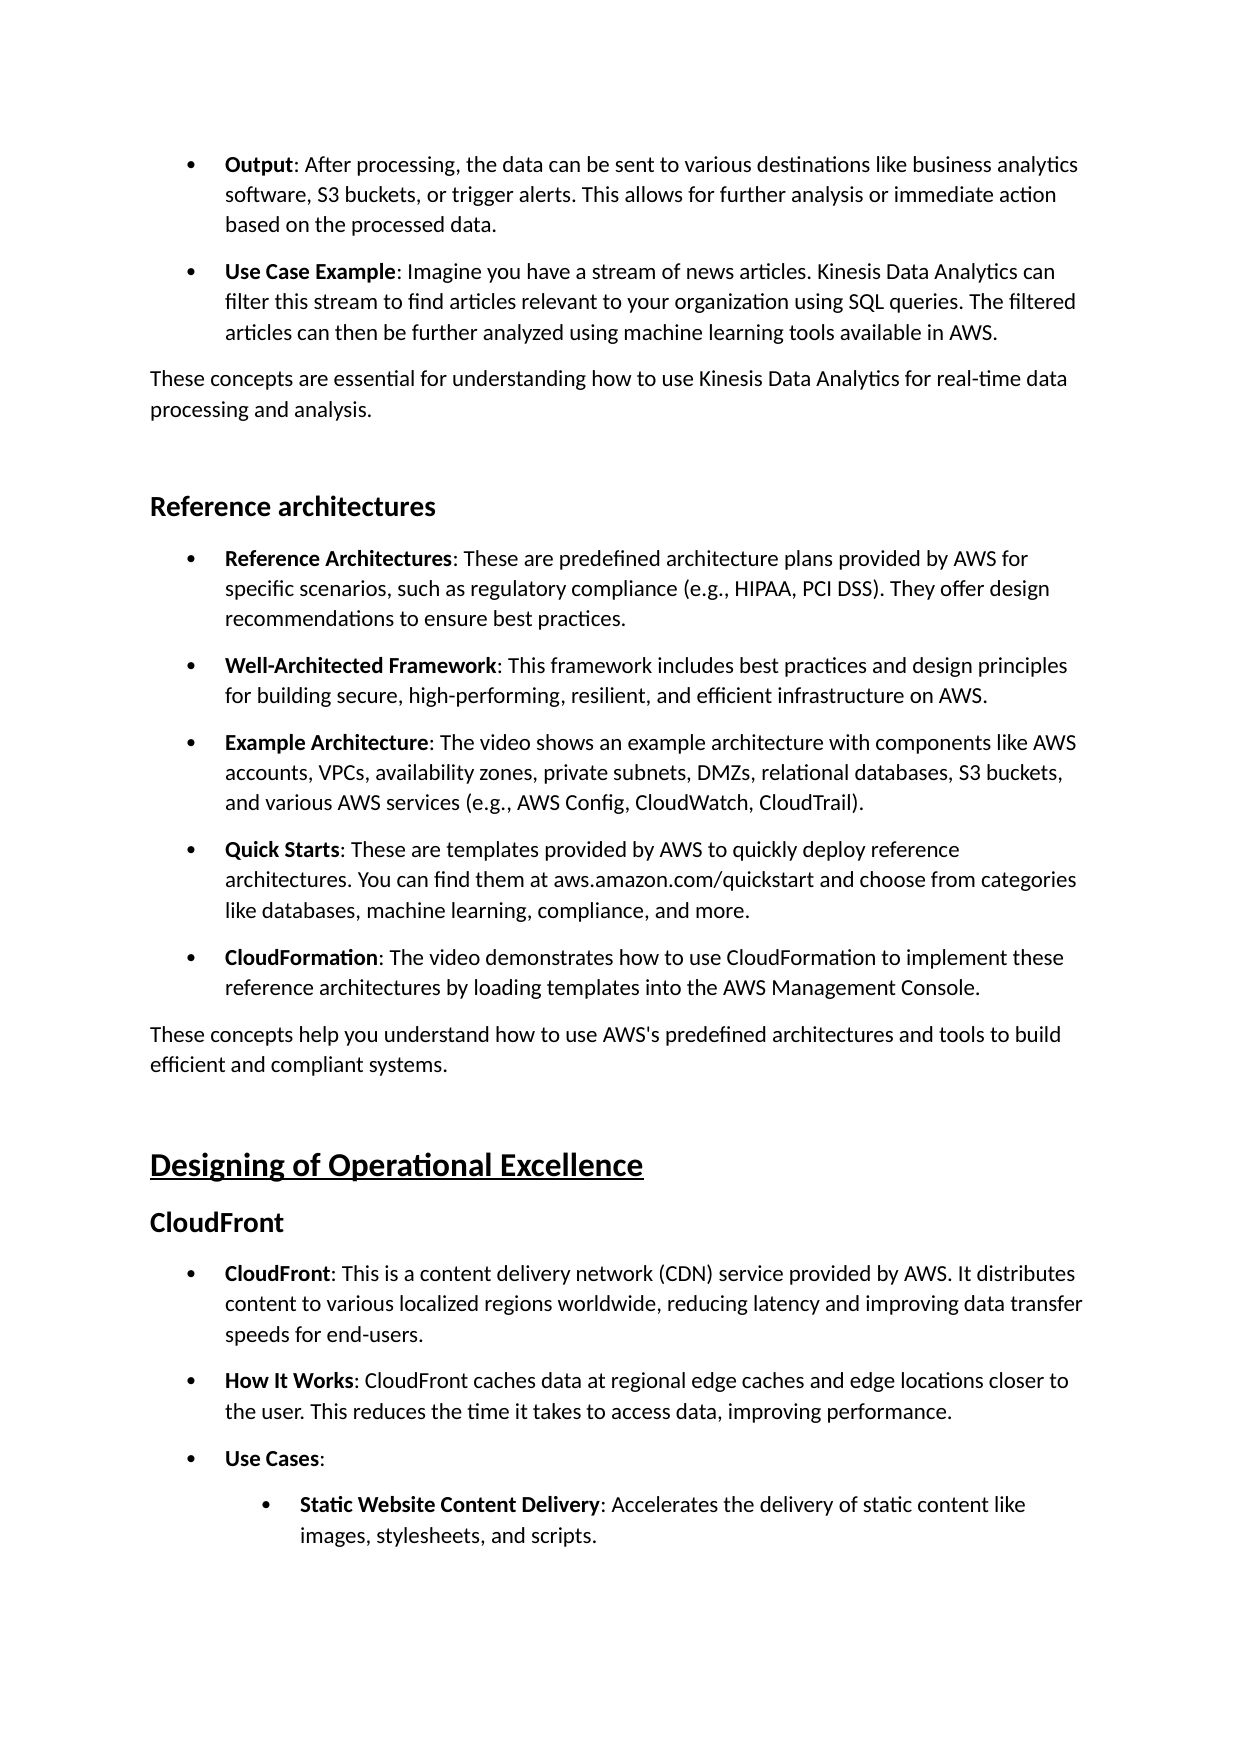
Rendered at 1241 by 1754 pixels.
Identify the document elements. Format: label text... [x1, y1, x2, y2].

text These concepts are essential for understanding how to use Kinesis Data Analytics for real-time data processing and analysis. [150, 364, 1090, 423]
list Reference Architectures: These are predefined architecture plans provided by AWS for specific scenarios, such as regulatory compliance (e.g., HIPAA, PCI DSS). They offer design recommendations to ensure best practices. [187, 544, 1090, 632]
list Example Architecture: The video shows an example architecture with components like AWS accounts, VPCs, availability zones, private subnets, DMZs, relational databases, S3 buckets, and various AWS services (e.g., AWS Config, CloudWatch, CloudTrail). [187, 728, 1090, 816]
list Output: After processing, the data can be sent to various destinations like business analytics software, S3 buckets, or trigger alerts. This allows for further analysis or immediate action based on the processed data. [187, 150, 1090, 238]
text Reference architectures [150, 488, 1090, 524]
list CloudFormation: The video demonstrates how to use CloudFormation to implement these reference architectures by loading templates into the AWS Management Console. [187, 943, 1090, 1001]
text These concepts help you understand how to use AWS's predefined architectures and tools to build efficient and compliant systems. [150, 1020, 1090, 1078]
list Well-Architected Framework: This framework includes best practices and design principles for building secure, high-performing, resilient, and efficient infrastructure on AWS. [187, 651, 1090, 709]
list Use Case Example: Imagine you have a stream of news articles. Kinesis Data Analytics can filter this stream to find articles relevant to your organization using SQL queries. The filtered articles can then be further analyzed using machine learning tools available in AWS. [187, 257, 1090, 346]
text CloudFront [150, 1204, 1090, 1240]
list How It Works: CloudFront caches data at regional edge caches and edge locations closer to the user. This reduces the time it takes to access data, improving performance. [187, 1367, 1090, 1425]
list Static Website Content Delivery: Accelerates the delivery of static content like images, stylesheets, and scripts. [262, 1491, 1090, 1549]
text Designing of Operational ExcellenceTop of FormBottom of Form [150, 1144, 1090, 1184]
list Use Cases: [187, 1444, 1090, 1472]
list CloudFront: This is a content delivery network (CDN) service provided by AWS. It distributes content to various localized regions worldwide, reducing latency and improving data transfer speeds for end-users. [187, 1259, 1090, 1348]
list Quick Starts: These are templates provided by AWS to quickly deploy reference architectures. You can find them at aws.amazon.com/quickstart and choose from categories like databases, machine learning, compliance, and more. [187, 835, 1090, 924]
